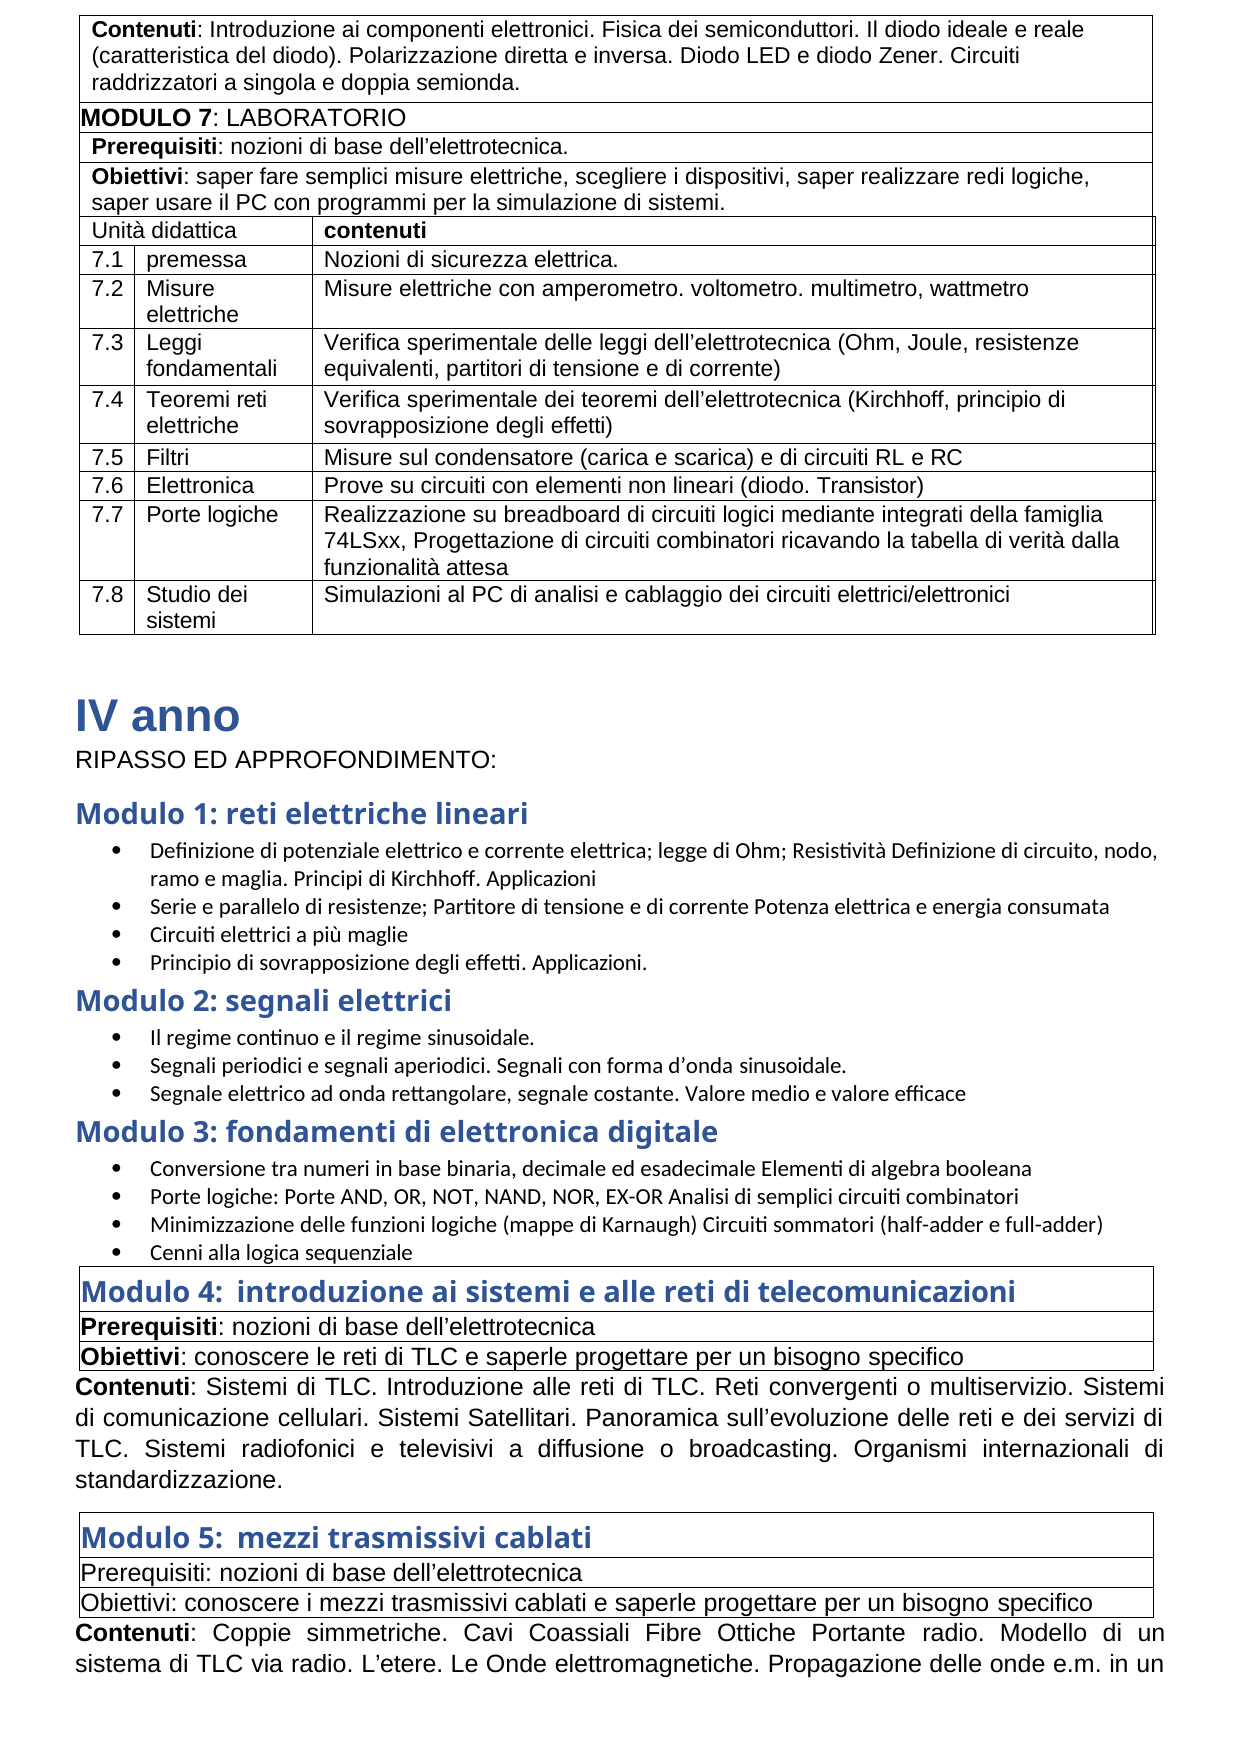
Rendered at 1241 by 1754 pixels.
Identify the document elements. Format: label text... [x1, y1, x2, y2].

table_cell Misure elettriche [135, 275, 312, 328]
table_cell 7.6 [80, 472, 134, 500]
list Definizione di potenziale elettrico e corrente elettrica; legge di Ohm; Resistività Definizione di circuito, nodo, ramo e maglia. Principi di Kirchhoff. Applicazioni [112, 836, 1165, 892]
table_cell Leggi fondamentali [135, 329, 312, 385]
table_cell Teoremi reti elettriche [135, 386, 312, 442]
list Segnale elettrico ad onda rettangolare, segnale costante. Valore medio e valore efficace [112, 1079, 1165, 1107]
table_cell Elettronica [135, 472, 312, 500]
table_header Modulo 4: introduzione ai sistemi e alle reti di telecomunicazioni [80, 1267, 1153, 1311]
table_cell Porte logiche [135, 501, 312, 580]
table_cell Unità didattica [80, 217, 312, 245]
list Cenni alla logica sequenziale [112, 1238, 1165, 1266]
list Il regime continuo e il regime sinusoidale. [112, 1023, 1165, 1051]
table_cell Filtri [135, 444, 312, 471]
table_cell Misure sul condensatore (carica e scarica) e di circuiti RL e RC [313, 444, 1152, 471]
table_cell Obiettivi: saper fare semplici misure elettriche, scegliere i dispositivi, saper realizzare redi logiche, saper usare il PC con programmi per la simulazione di sistemi. [80, 163, 1152, 216]
table_cell 7.8 [80, 581, 134, 633]
subtitle IV anno [75, 688, 1153, 741]
table_cell 7.3 [80, 329, 134, 385]
text RIPASSO ED APPROFONDIMENTO: [75, 745, 1165, 774]
list Minimizzazione delle funzioni logiche (mappe di Karnaugh) Circuiti sommatori (half-adder e full-adder) [112, 1210, 1165, 1238]
table_cell Studio dei sistemi [135, 581, 312, 633]
table_cell premessa [135, 246, 312, 274]
table_cell Contenuti: Introduzione ai componenti elettronici. Fisica dei semiconduttori. Il diodo ideale e reale (caratteristica del diodo). Polarizzazione diretta e inversa. Diodo LED e diodo Zener. Circuiti raddrizzatori a singola e doppia semionda. [80, 16, 1152, 102]
table_cell Prerequisiti: nozioni di base dell’elettrotecnica [80, 1312, 1153, 1341]
table_cell Nozioni di sicurezza elettrica. [313, 246, 1152, 274]
table_cell Obiettivi: conoscere le reti di TLC e saperle progettare per un bisogno specifico [80, 1342, 1153, 1370]
table_header Modulo 5: mezzi trasmissivi cablati [80, 1513, 1153, 1557]
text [75, 1618, 1165, 1678]
table_cell 7.1 [80, 246, 134, 274]
table_cell MODULO 7: LABORATORIO [80, 103, 1152, 132]
list Conversione tra numeri in base binaria, decimale ed esadecimale Elementi di algebra booleana [112, 1154, 1165, 1182]
table_cell 7.4 [80, 386, 134, 442]
table_cell Verifica sperimentale dei teoremi dell’elettrotecnica (Kirchhoff, principio di sovrapposizione degli effetti) [313, 386, 1152, 442]
table_cell Simulazioni al PC di analisi e cablaggio dei circuiti elettrici/elettronici [313, 581, 1152, 633]
table_cell contenuti [313, 217, 1152, 245]
subtitle Modulo 3: fondamenti di elettronica digitale [75, 1111, 1165, 1151]
list Principio di sovrapposizione degli effetti. Applicazioni. [112, 948, 1165, 976]
table_cell Verifica sperimentale delle leggi dell’elettrotecnica (Ohm, Joule, resistenze equivalenti, partitori di tensione e di corrente) [313, 329, 1152, 385]
subtitle Modulo 1: reti elettriche lineari [75, 793, 1165, 833]
table_cell 7.2 [80, 275, 134, 328]
table_cell Prerequisiti: nozioni di base dell’elettrotecnica. [80, 133, 1152, 162]
list Serie e parallelo di resistenze; Partitore di tensione e di corrente Potenza elettrica e energia consumata [112, 892, 1165, 920]
table_cell Misure elettriche con amperometro. voltometro. multimetro, wattmetro [313, 275, 1152, 328]
list Segnali periodici e segnali aperiodici. Segnali con forma d’onda sinusoidale. [112, 1051, 1165, 1079]
text Contenuti: Sistemi di TLC. Introduzione alle reti di TLC. Reti convergenti o multiservizio. Sistemi di comunicazione cellulari. Sistemi Satellitari. Panoramica sull’evoluzione delle reti e dei servizi di TLC. Sistemi radiofonici e televisivi a diffusione o broadcasting. Organismi internazionali di standardizzazione. [75, 1371, 1165, 1493]
table_cell 7.7 [80, 501, 134, 580]
table_cell Prerequisiti: nozioni di base dell’elettrotecnica [80, 1558, 1153, 1587]
table_cell Obiettivi: conoscere i mezzi trasmissivi cablati e saperle progettare per un bisogno specifico [80, 1588, 1153, 1617]
subtitle Modulo 2: segnali elettrici [75, 980, 1165, 1020]
table_cell Prove su circuiti con elementi non lineari (diodo. Transistor) [313, 472, 1152, 500]
list Porte logiche: Porte AND, OR, NOT, NAND, NOR, EX-OR Analisi di semplici circuiti combinatori [112, 1182, 1165, 1210]
list Circuiti elettrici a più maglie [112, 920, 1165, 948]
table_cell 7.5 [80, 444, 134, 471]
table_cell Realizzazione su breadboard di circuiti logici mediante integrati della famiglia 74LSxx, Progettazione di circuiti combinatori ricavando la tabella di verità dalla funzionalità attesa [313, 501, 1152, 580]
